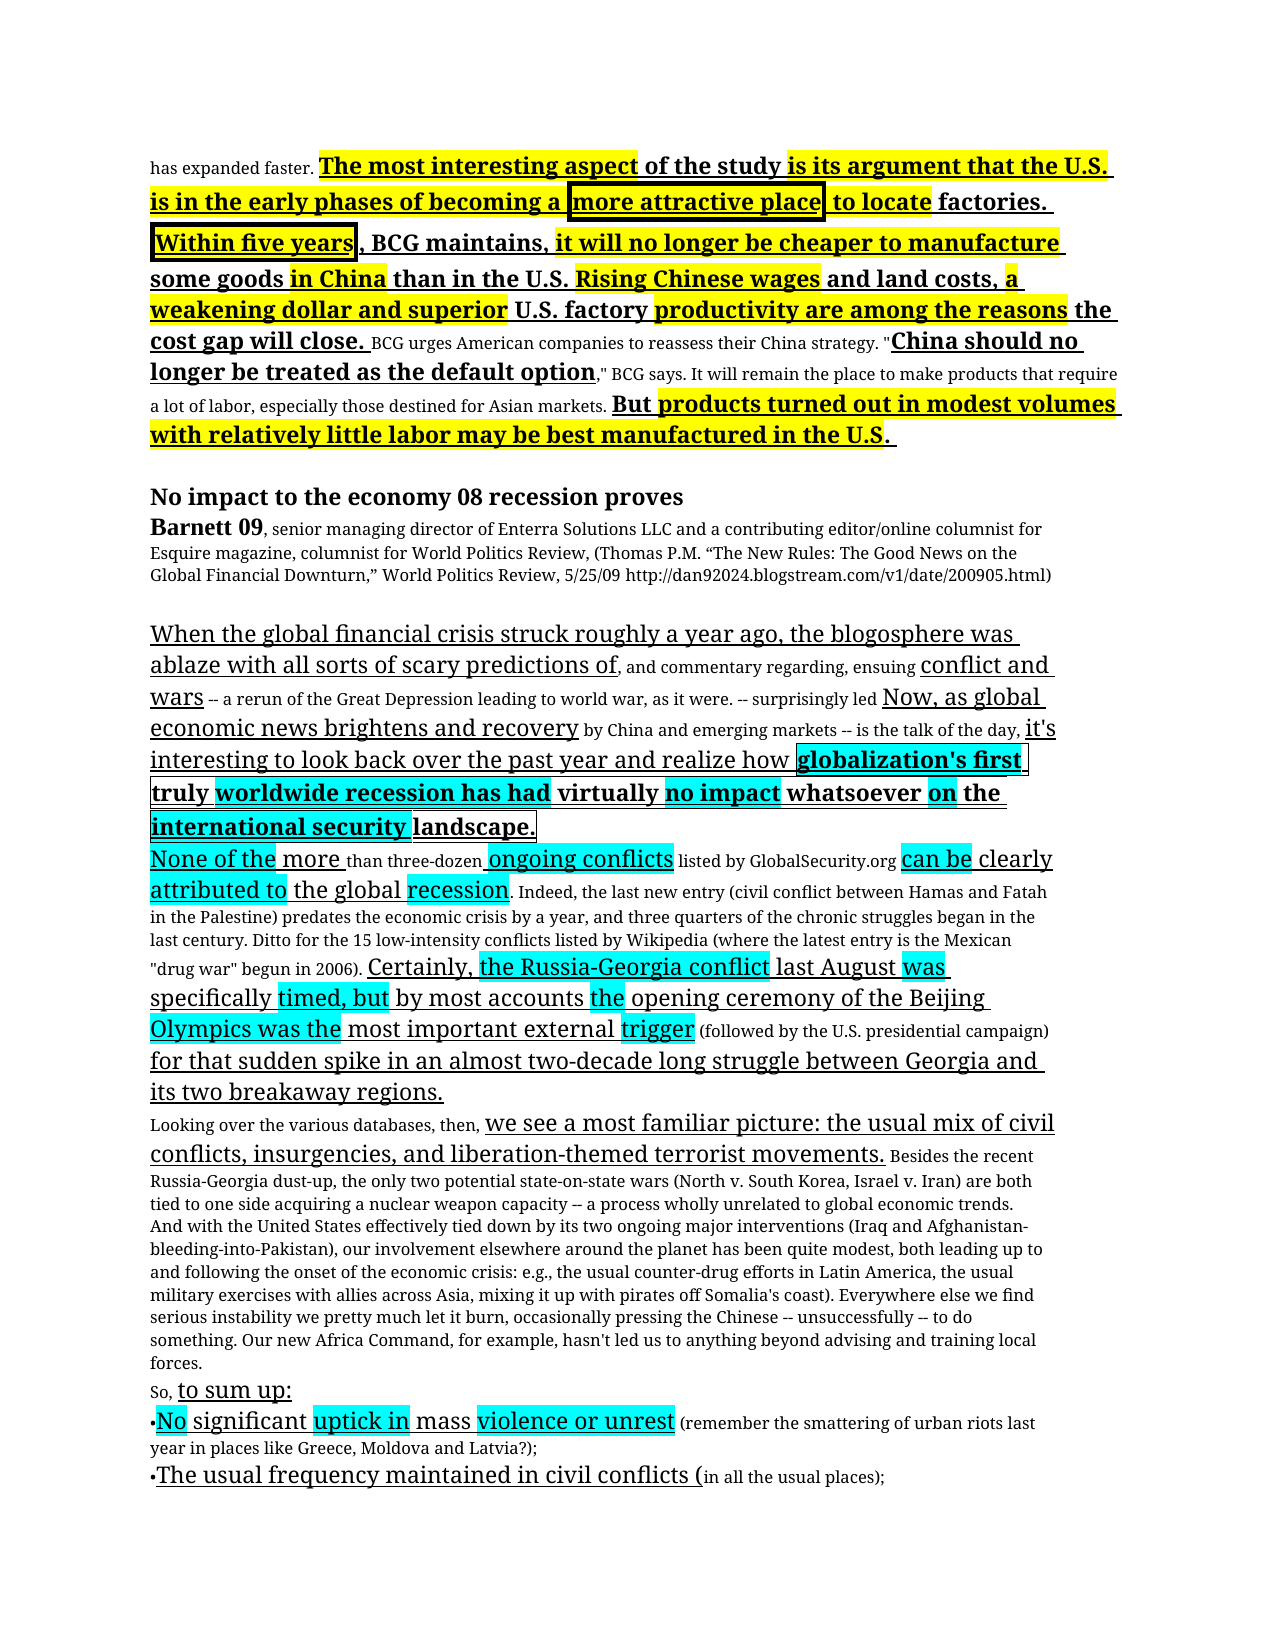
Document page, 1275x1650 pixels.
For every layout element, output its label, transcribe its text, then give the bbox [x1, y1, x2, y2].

text And with the United States effectively tied down by its two ongoing major interventions (Iraq and Afghanistan-bleeding-into-Pakistan), our involvement elsewhere around the planet has been quite modest, both leading up to and following the onset of the economic crisis: e.g., the usual counter-drug efforts in Latin America, the usual military exercises with allies across Asia, mixing it up with pirates off Somalia's coast). Everywhere else we find serious instability we pretty much let it burn, occasionally pressing the Chinese -- unsuccessfully -- to do something. Our new Africa Command, for example, hasn't led us to anything beyond advising and training local forces. [150, 1215, 1058, 1374]
text Looking over the various databases, then, we see a most familiar picture: the usual mix of civil conflicts, insurgencies, and liberation-themed terrorist movements. Besides the recent Russia-Georgia dust-up, the only two potential state-on-state wars (North v. South Korea, Israel v. Iran) are both tied to one side acquiring a nuclear weapon capacity -- a process wholly unrelated to global economic trends. [150, 1107, 1058, 1215]
text •The usual frequency maintained in civil conflicts (in all the usual places); [150, 1459, 1058, 1490]
text So, to sum up: [150, 1374, 1058, 1405]
text •No significant uptick in mass violence or unrest (remember the smattering of urban riots last year in places like Greece, Moldova and Latvia?); [150, 1405, 1058, 1459]
text None of the more than three-dozen ongoing conflicts listed by GlobalSecurity.org can be clearly attributed to the global recession. Indeed, the last new entry (civil conflict between Hamas and Fatah in the Palestine) predates the economic crisis by a year, and three quarters of the chronic struggles began in the last century. Ditto for the 15 low-intensity conflicts listed by Wikipedia (where the latest entry is the Mexican "drug war" begun in 2006). Certainly, the Russia-Georgia conflict last August was specifically timed, but by most accounts the opening ceremony of the Beijing Olympics was the most important external trigger (followed by the U.S. presidential campaign) for that sudden spike in an almost two-decade long struggle between Georgia and its two breakaway regions. [150, 843, 1058, 1107]
text No impact to the economy 08 recession proves [150, 481, 1058, 512]
text When the global financial crisis struck roughly a year ago, the blogosphere was ablaze with all sorts of scary predictions of, and commentary regarding, ensuing conflict and wars -- a rerun of the Great Depression leading to world war, as it were. -- surprisingly led Now, as global economic news brightens and recovery by China and emerging markets -- is the talk of the day, it's interesting to look back over the past year and realize how globalization's first truly worldwide recession has had virtually no impact whatsoever on the international security landscape. [150, 618, 1058, 843]
text Barnett 09, senior managing director of Enterra Solutions LLC and a contributing editor/online columnist for Esquire magazine, columnist for World Politics Review, (Thomas P.M. “The New Rules: The Good News on the Global Financial Downturn,” World Politics Review, 5/25/09 http://dan92024.blogstream.com/v1/date/200905.html) [150, 512, 1058, 587]
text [150, 150, 1125, 450]
